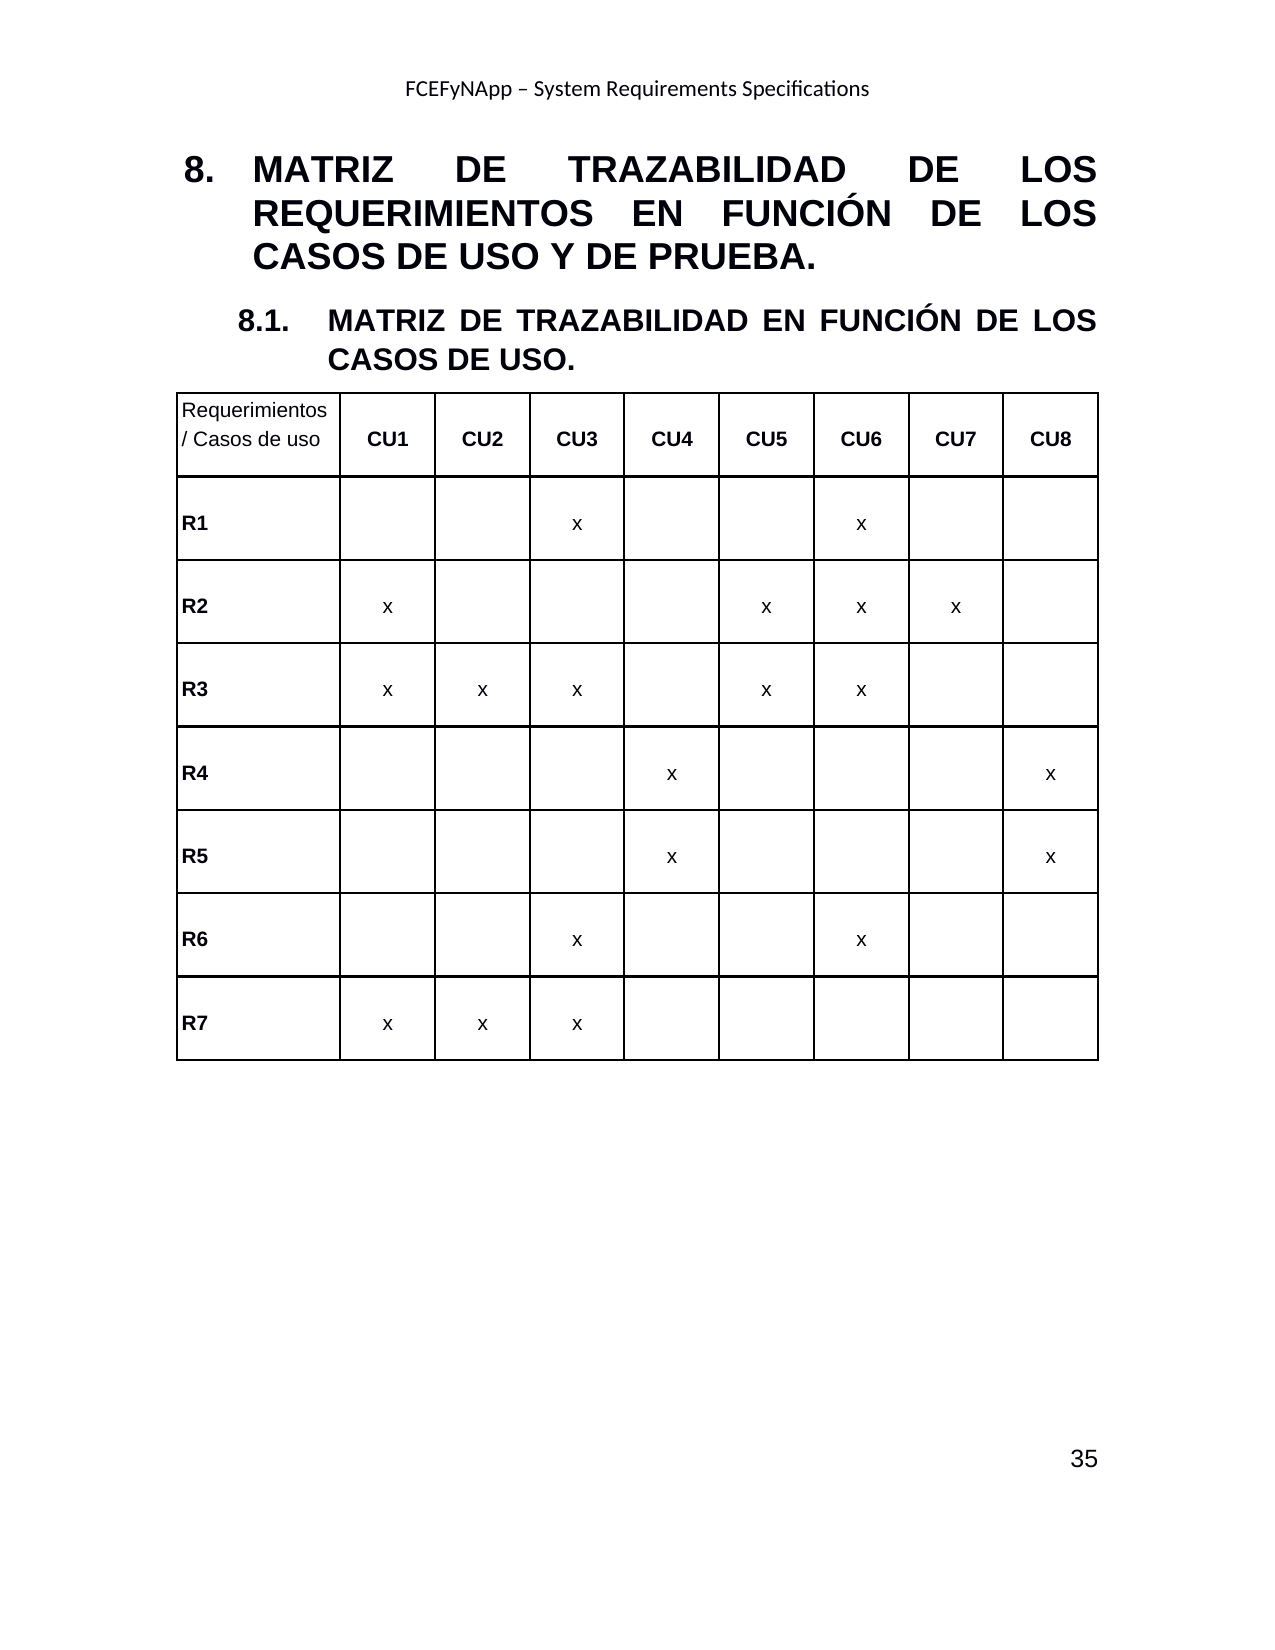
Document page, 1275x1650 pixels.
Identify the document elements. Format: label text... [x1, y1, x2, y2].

table_cell x [531, 978, 623, 1059]
table_cell [1004, 894, 1097, 975]
table_cell x [531, 894, 623, 975]
table_cell [910, 978, 1002, 1059]
table_cell [720, 894, 813, 975]
table_header CU2 [436, 394, 529, 475]
table_cell [720, 728, 813, 809]
table_cell [625, 561, 718, 642]
table_cell [531, 561, 623, 642]
table_cell [341, 811, 434, 892]
table_cell [720, 811, 813, 892]
table_cell R6 [178, 894, 339, 975]
table_cell [436, 561, 529, 642]
table_cell x [341, 978, 434, 1059]
table_cell x [1004, 728, 1097, 809]
table_cell [815, 728, 908, 809]
table_cell x [625, 811, 718, 892]
table_cell x [436, 978, 529, 1059]
table_cell [341, 728, 434, 809]
table_header CU5 [720, 394, 813, 475]
table_cell [341, 478, 434, 559]
table_cell x [531, 478, 623, 559]
table_header CU3 [531, 394, 623, 475]
table_cell R5 [178, 811, 339, 892]
table_cell R2 [178, 561, 339, 642]
table_cell [1004, 644, 1097, 725]
table_cell x [815, 478, 908, 559]
subtitle MATRIZ DE TRAZABILIDAD DE LOS REQUERIMIENTOS EN FUNCIÓN DE LOS CASOS DE USO Y DE PRUEBA. [215, 148, 1098, 277]
table_cell [910, 894, 1002, 975]
table_cell x [341, 644, 434, 725]
table_cell x [720, 644, 813, 725]
table_header CU1 [341, 394, 434, 475]
table_cell R1 [178, 478, 339, 559]
table_header CU8 [1004, 394, 1097, 475]
table_cell x [436, 644, 529, 725]
table_cell x [531, 644, 623, 725]
table_cell [720, 478, 813, 559]
table_cell [625, 894, 718, 975]
table_cell [625, 978, 718, 1059]
table_cell [815, 811, 908, 892]
table_cell R3 [178, 644, 339, 725]
table_cell x [1004, 811, 1097, 892]
table_header CU6 [815, 394, 908, 475]
table_cell [341, 894, 434, 975]
table_cell [1004, 978, 1097, 1059]
table_header CU4 [625, 394, 718, 475]
table_cell x [815, 561, 908, 642]
table_cell R4 [178, 728, 339, 809]
table_cell x [341, 561, 434, 642]
table_cell x [720, 561, 813, 642]
table_header Requerimientos / Casos de uso [178, 394, 339, 475]
table_cell [720, 978, 813, 1059]
table_cell [531, 811, 623, 892]
table_cell [1004, 478, 1097, 559]
table_cell R7 [178, 978, 339, 1059]
table_cell [910, 644, 1002, 725]
table_cell x [625, 728, 718, 809]
table_cell [1004, 561, 1097, 642]
table_cell x [815, 644, 908, 725]
table_cell [436, 478, 529, 559]
table_cell x [910, 561, 1002, 642]
table_cell [436, 728, 529, 809]
table_cell [436, 894, 529, 975]
table_header CU7 [910, 394, 1002, 475]
subtitle MATRIZ DE TRAZABILIDAD EN FUNCIÓN DE LOS CASOS DE USO. [290, 302, 1098, 377]
table_cell [815, 978, 908, 1059]
table_cell [910, 478, 1002, 559]
table_cell [910, 811, 1002, 892]
table_cell x [815, 894, 908, 975]
table_cell [910, 728, 1002, 809]
table_cell [625, 478, 718, 559]
table_cell [531, 728, 623, 809]
table_cell [436, 811, 529, 892]
table_cell [625, 644, 718, 725]
